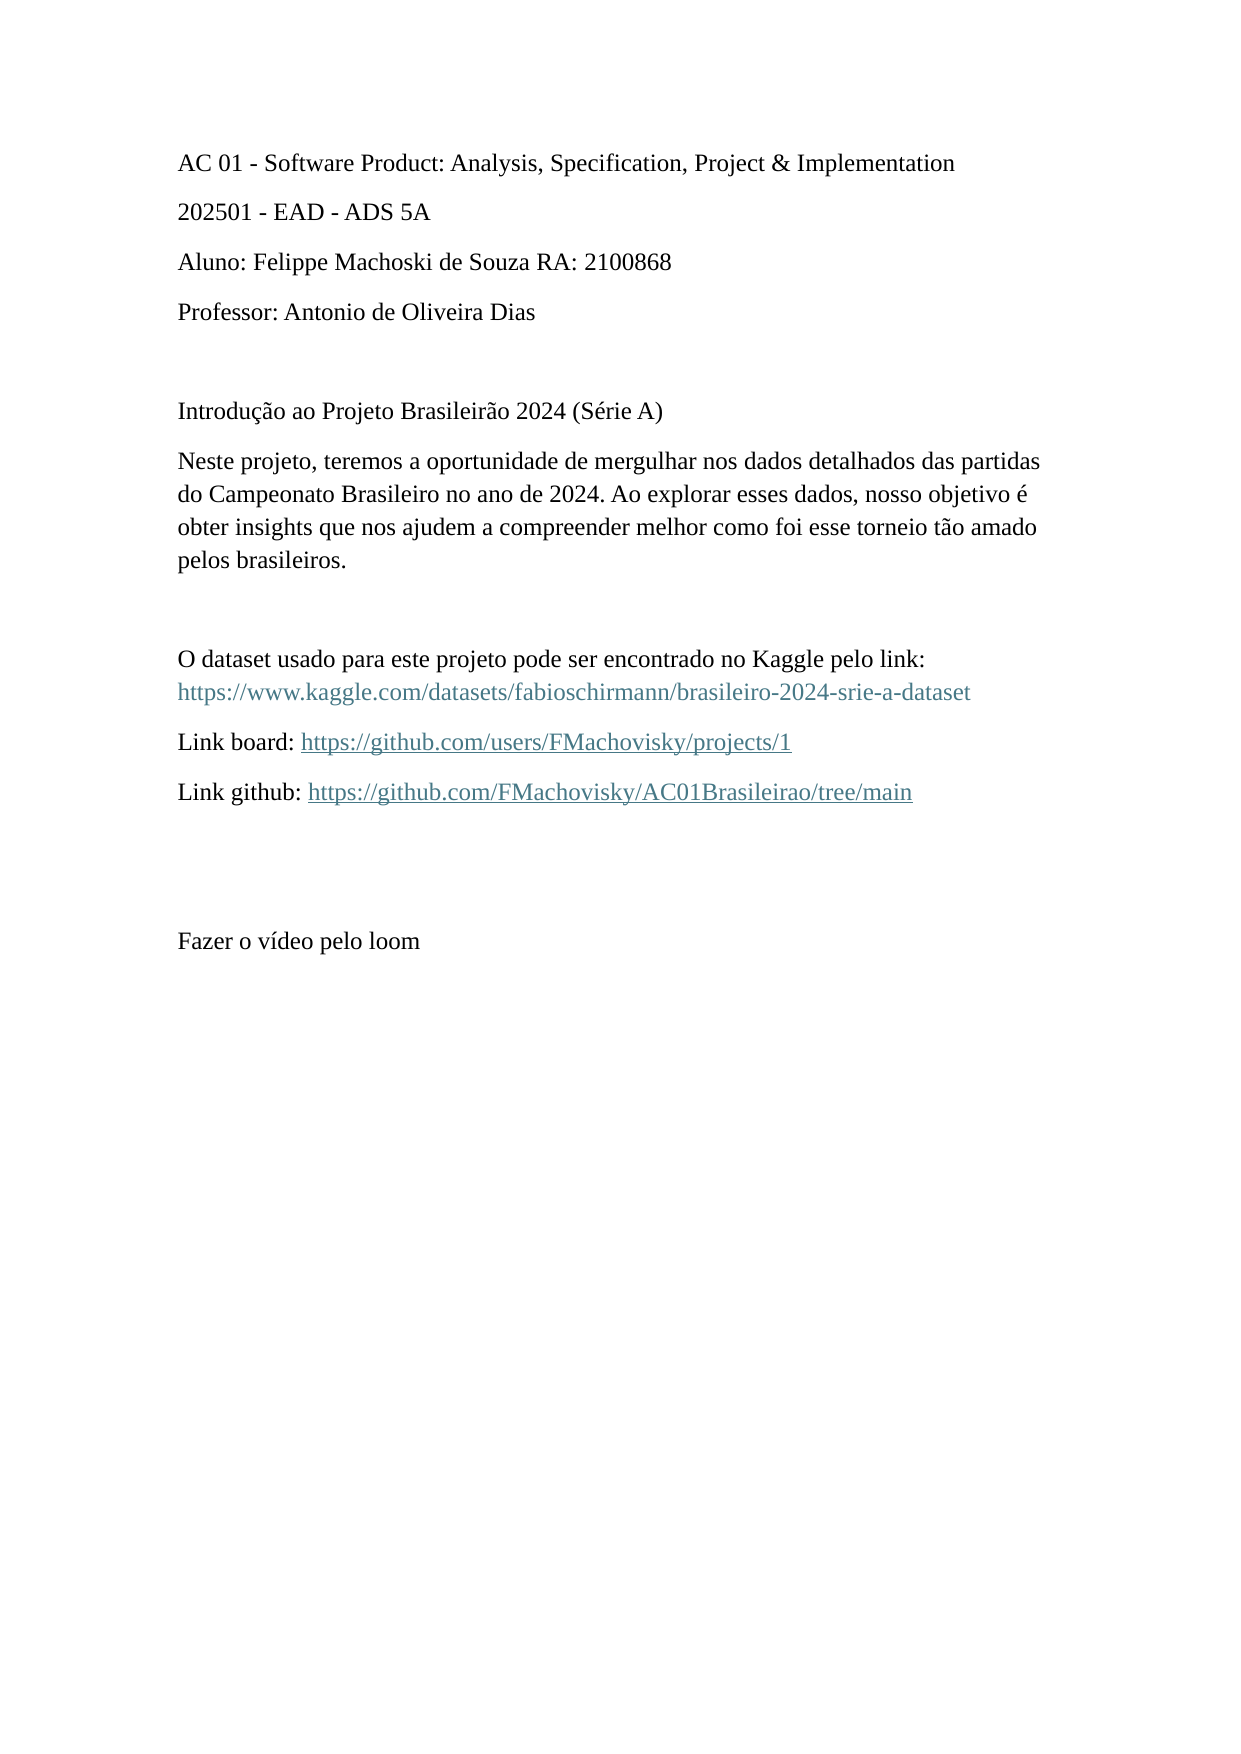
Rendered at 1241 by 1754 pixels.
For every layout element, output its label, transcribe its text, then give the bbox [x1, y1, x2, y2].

text Fazer o vídeo pelo loom [177, 926, 1063, 955]
text AC 01 - Software Product: Analysis, Specification, Project & Implementation [177, 148, 1063, 176]
text Introdução ao Projeto Brasileirão 2024 (Série A) [177, 396, 1063, 425]
text 202501 - EAD - ADS 5A [177, 197, 1063, 226]
text Neste projeto, teremos a oportunidade de mergulhar nos dados detalhados das partidas do Campeonato Brasileiro no ano de 2024. Ao explorar esses dados, nosso objetivo é obter insights que nos ajudem a compreender melhor como foi esse torneio tão amado pelos brasileiros. [177, 446, 1063, 573]
text O dataset usado para este projeto pode ser encontrado no Kaggle pelo link: https://www.kaggle.com/datasets/fabioschirmann/brasileiro-2024-srie-a-dataset [177, 644, 1063, 706]
text Link board: https://github.com/users/FMachovisky/projects/1 [177, 727, 1063, 756]
text Aluno: Felippe Machoski de Souza RA: 2100868 [177, 247, 1063, 276]
text Link github: https://github.com/FMachovisky/AC01Brasileirao/tree/main [177, 777, 1063, 805]
text Professor: Antonio de Oliveira Dias [177, 297, 1063, 325]
